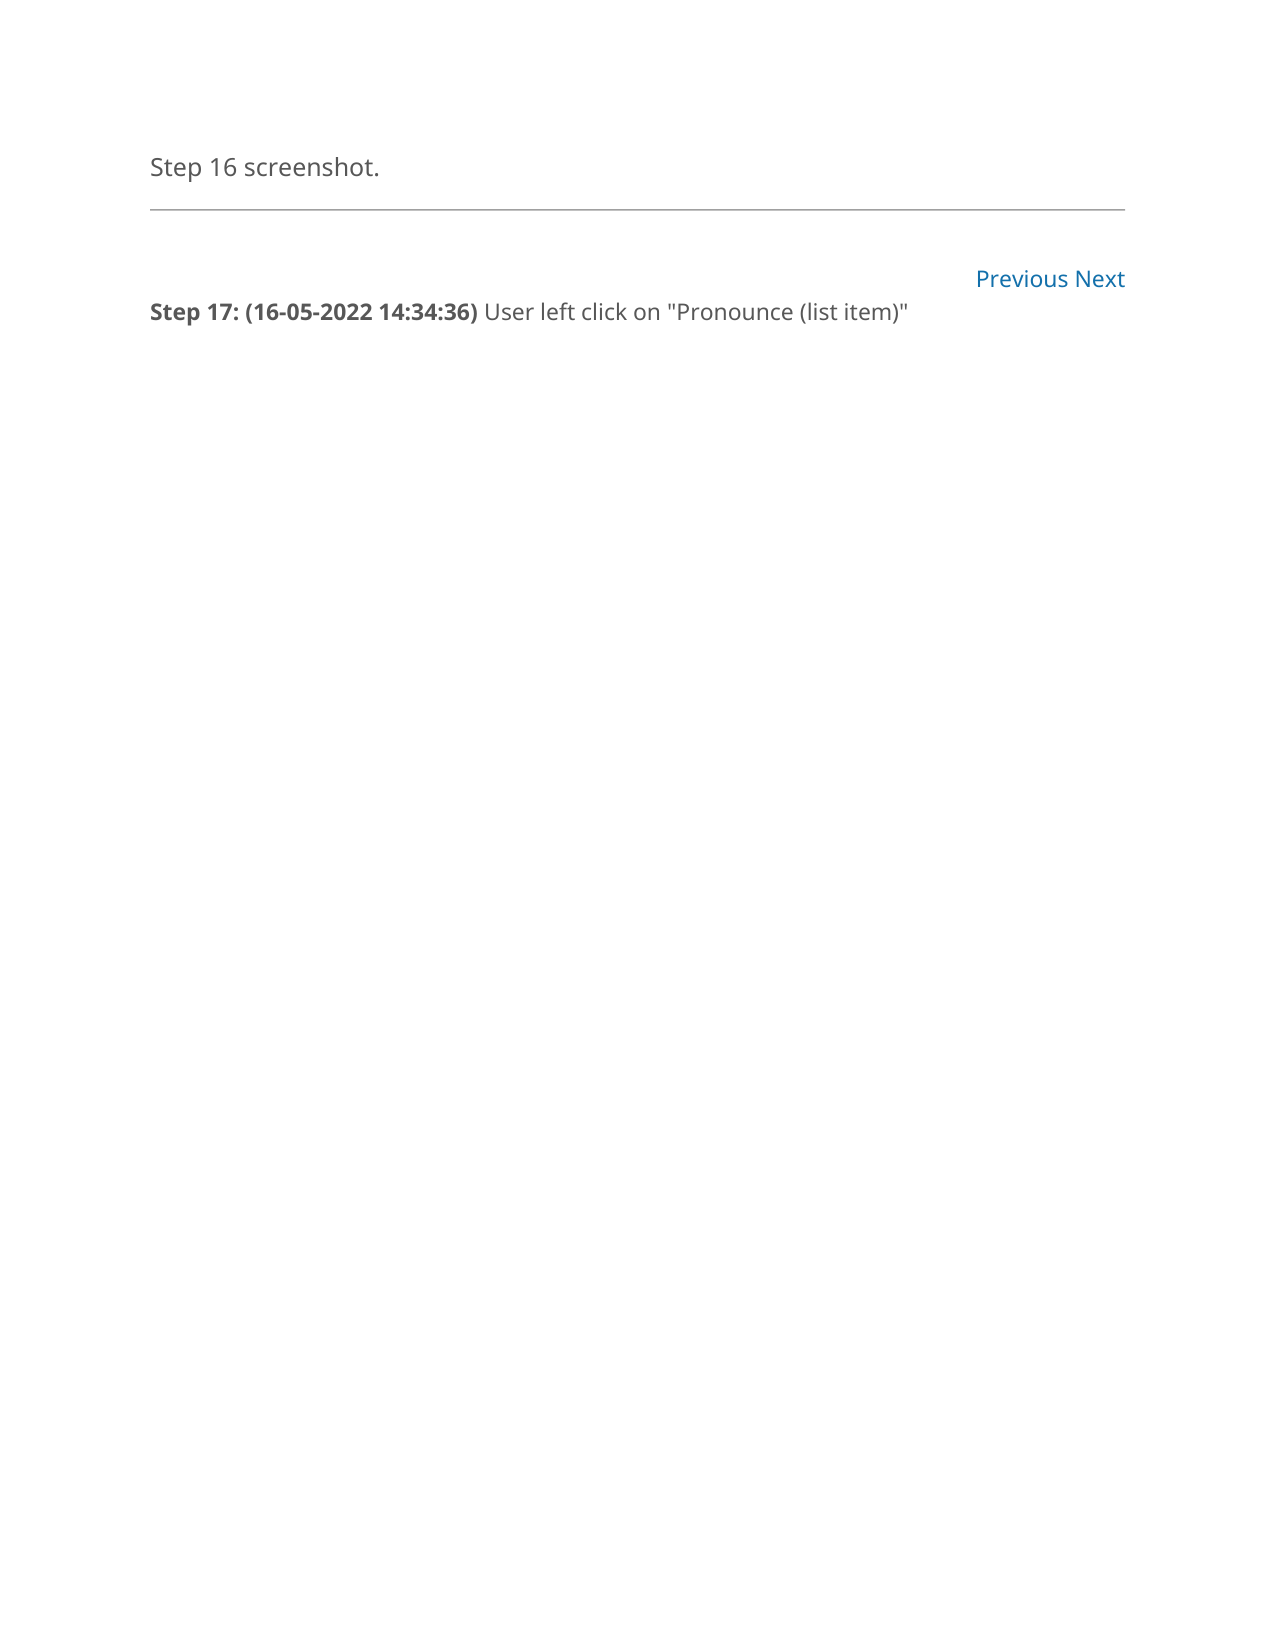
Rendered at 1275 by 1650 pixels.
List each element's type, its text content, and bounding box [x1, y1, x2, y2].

text Step 17: (‎16-‎05-‎2022 14:34:36) User left click on "Pronounce (list item)" [150, 296, 1125, 327]
text Step 16 screenshot. [150, 150, 1125, 184]
text Previous Next [150, 263, 1125, 294]
